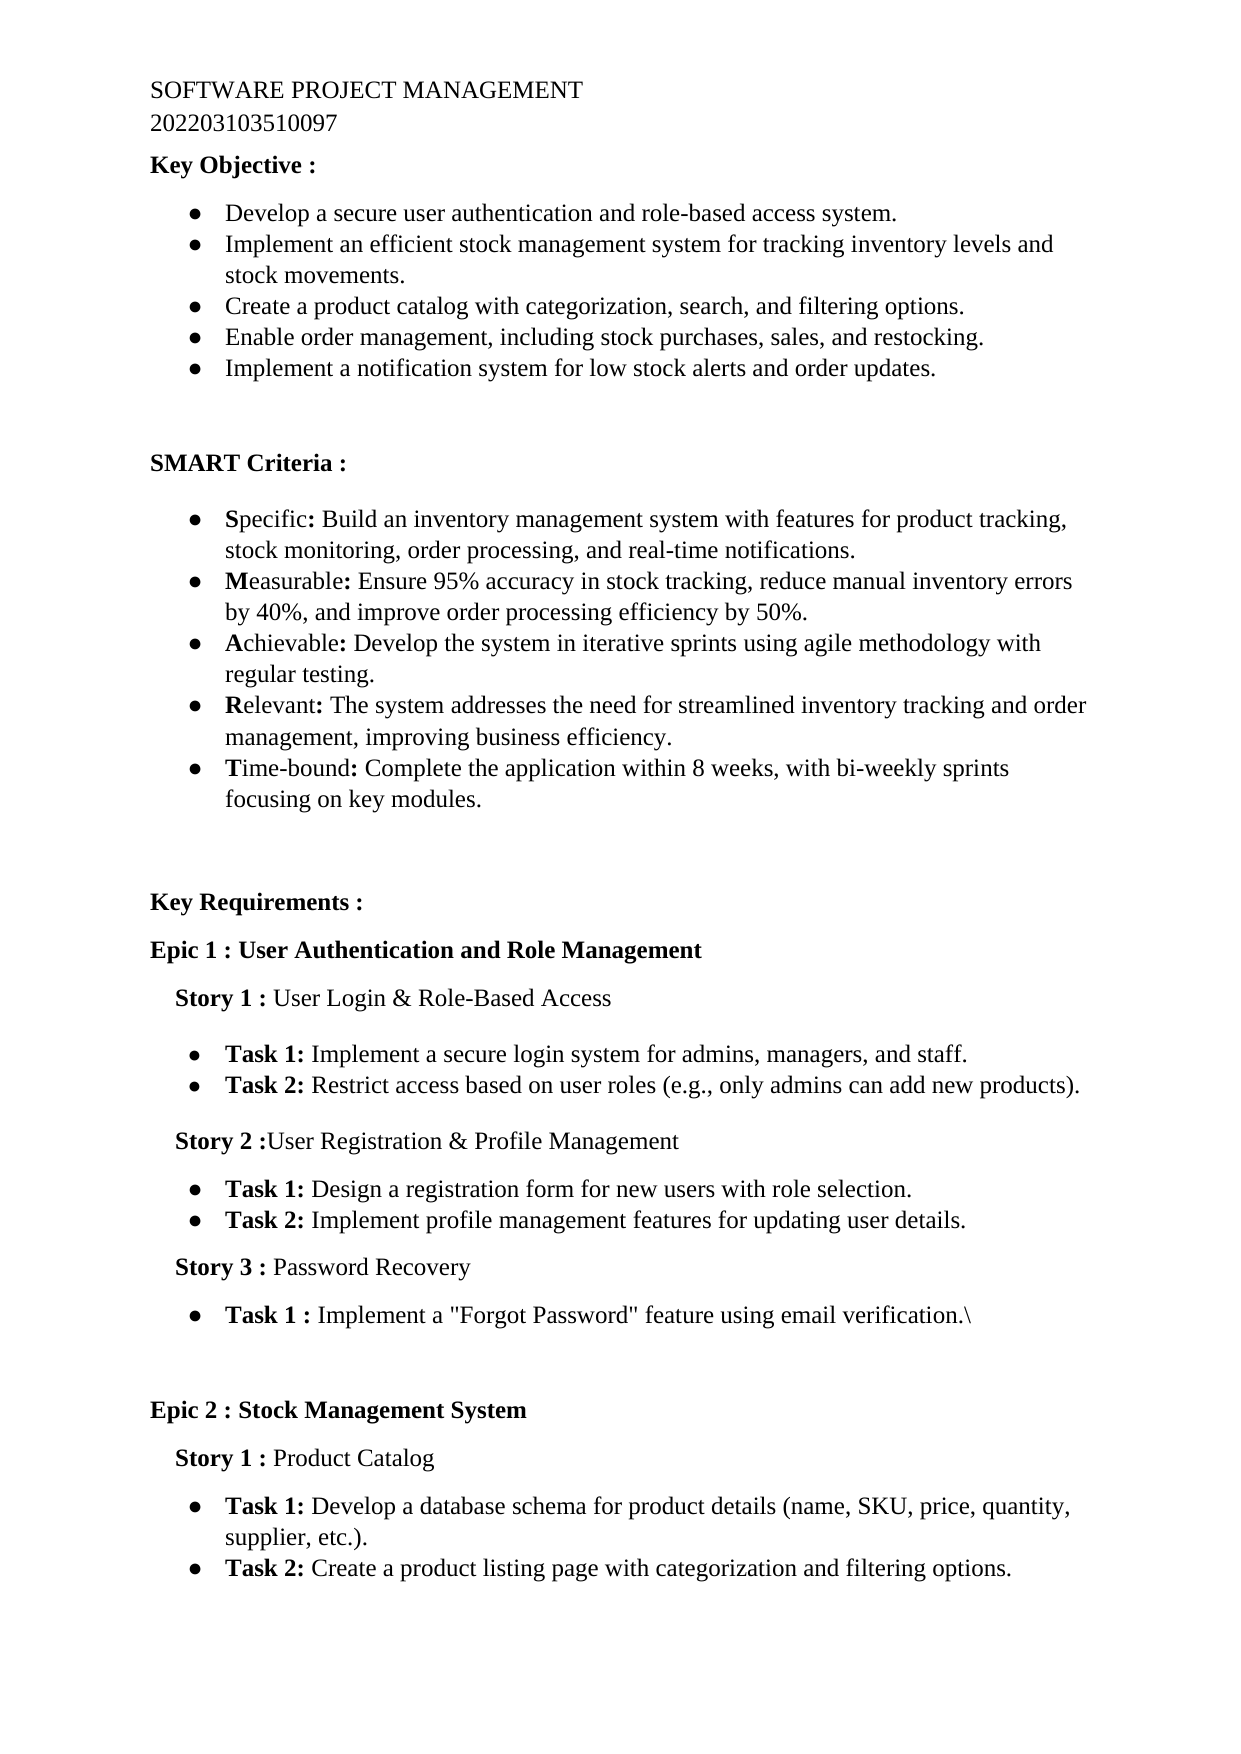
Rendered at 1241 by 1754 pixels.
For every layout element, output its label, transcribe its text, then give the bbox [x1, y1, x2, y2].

list Implement a notification system for low stock alerts and order updates. [187, 353, 1090, 382]
text Story 1 : Product Catalog [150, 1443, 1090, 1472]
list Measurable: Ensure 95% accuracy in stock tracking, reduce manual inventory errors by 40%, and improve order processing efficiency by 50%. [187, 566, 1090, 626]
list Task 1: Design a registration form for new users with role selection. [187, 1174, 1090, 1202]
list Task 1 : Implement a "Forgot Password" feature using email verification.\ [187, 1300, 1090, 1329]
text Story 2 :User Registration & Profile Management [150, 1126, 1090, 1155]
text SMART Criteria : [150, 448, 1090, 477]
list Relevant: The system addresses the need for streamlined inventory tracking and order management, improving business efficiency. [187, 691, 1090, 750]
list Develop a secure user authentication and role-based access system. [187, 198, 1090, 226]
list Time-bound: Complete the application within 8 weeks, with bi-weekly sprints focusing on key modules. [187, 753, 1090, 812]
list Enable order management, including stock purchases, sales, and restocking. [187, 322, 1090, 351]
text Epic 1 : User Authentication and Role Management [150, 935, 1090, 964]
list Create a product catalog with categorization, search, and filtering options. [187, 291, 1090, 319]
text Key Requirements : [150, 887, 1090, 916]
list Task 1: Implement a secure login system for admins, managers, and staff. [187, 1039, 1090, 1068]
text Key Objective : [150, 150, 1090, 179]
text Story 3 : Password Recovery [150, 1252, 1090, 1281]
text Epic 2 : Stock Management System [150, 1396, 1090, 1424]
list Task 2: Restrict access based on user roles (e.g., only admins can add new products). [187, 1070, 1090, 1099]
list Task 2: Create a product listing page with categorization and filtering options. [187, 1553, 1090, 1582]
list Implement an efficient stock management system for tracking inventory levels and stock movements. [187, 229, 1090, 288]
list Achievable: Develop the system in iterative sprints using agile methodology with regular testing. [187, 628, 1090, 688]
text Story 1 : User Login & Role-Based Access [150, 983, 1090, 1012]
list Specific: Build an inventory management system with features for product tracking, stock monitoring, order processing, and real-time notifications. [187, 504, 1090, 564]
list Task 2: Implement profile management features for updating user details. [187, 1205, 1090, 1233]
list Task 1: Develop a database schema for product details (name, SKU, price, quantity, supplier, etc.). [187, 1491, 1090, 1551]
